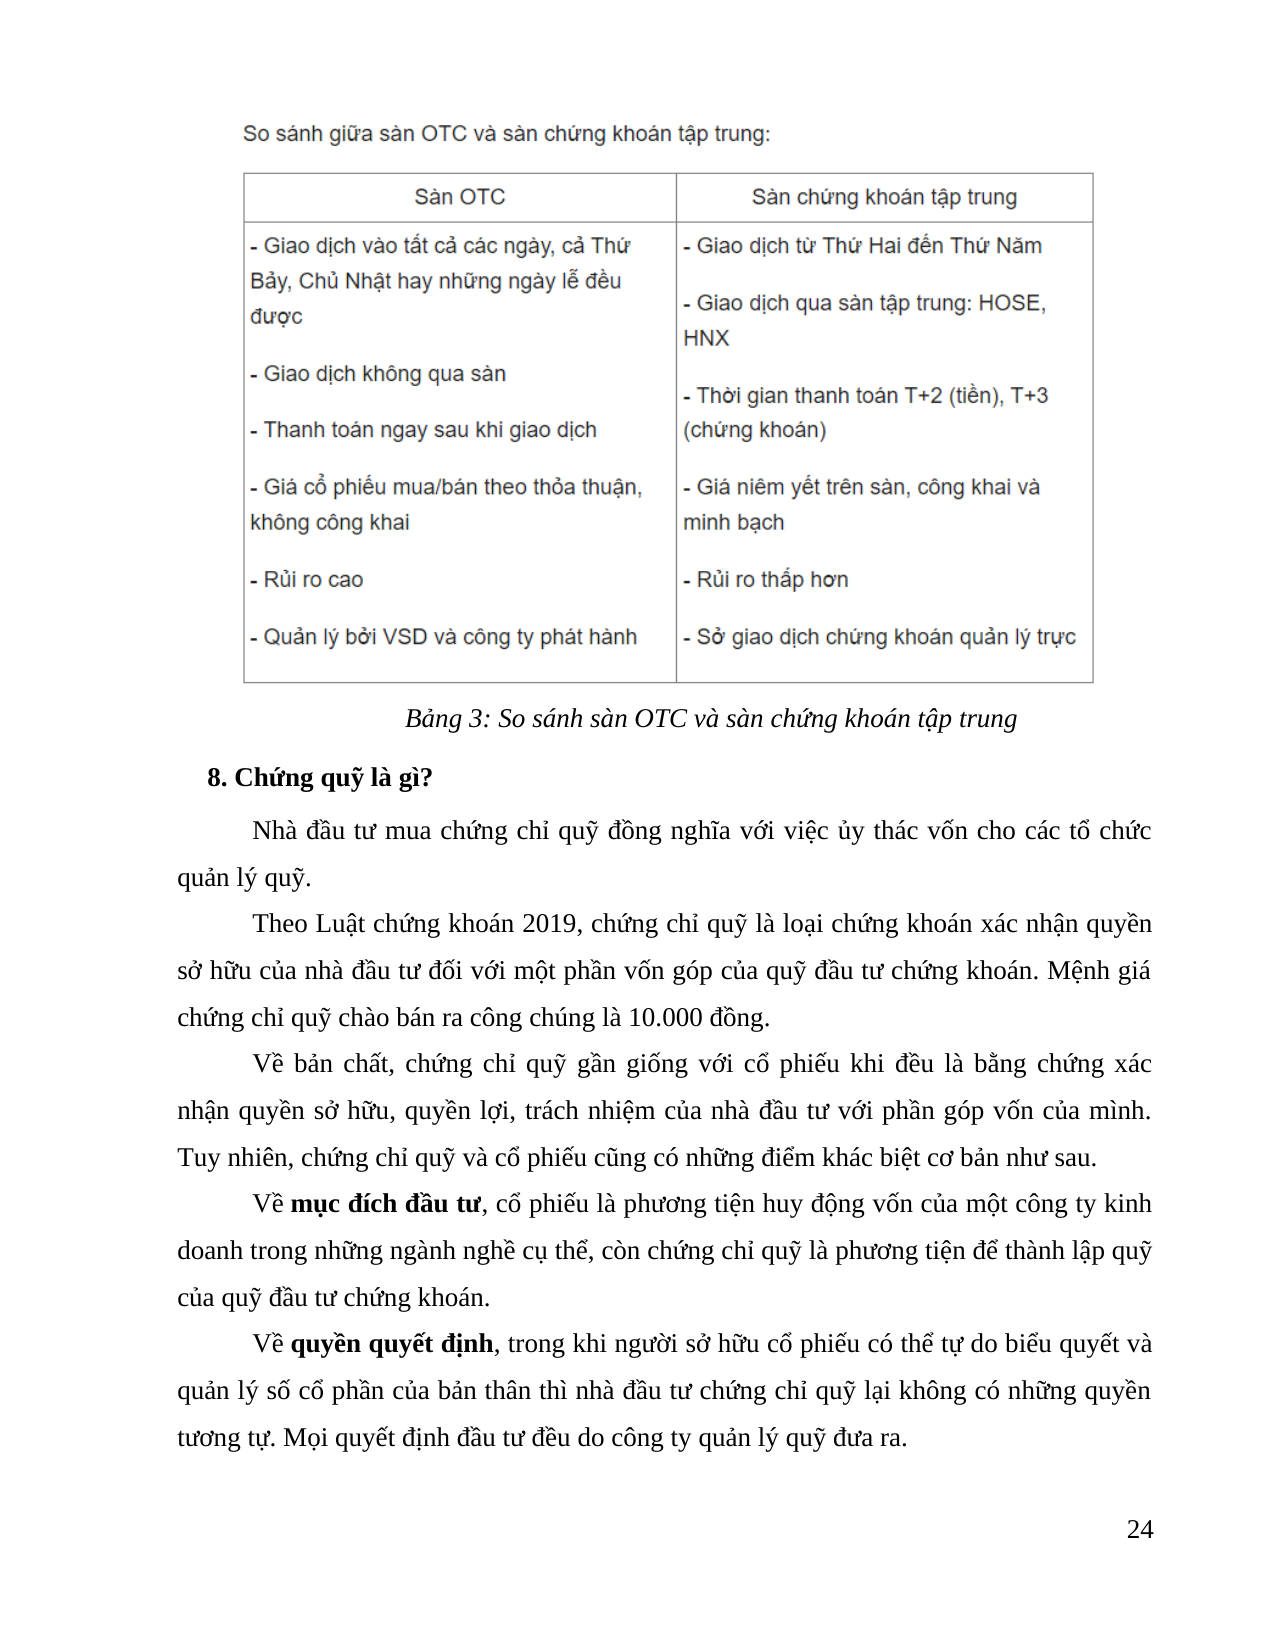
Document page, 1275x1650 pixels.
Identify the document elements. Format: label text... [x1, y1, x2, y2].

text Theo Luật chứng khoán 2019, chứng chỉ quỹ là loại chứng khoán xác nhận quyền sở hữu của nhà đầu tư đối với một phần vốn góp của quỹ đầu tư chứng khoán. Mệnh giá chứng chỉ quỹ chào bán ra công chúng là 10.000 đồng. [177, 985, 1153, 1032]
text Về quyền quyết định, trong khi người sở hữu cổ phiếu có thể tự do biểu quyết và quản lý số cổ phần của bản thân thì nhà đầu tư chứng chỉ quỹ lại không có những quyền tương tự. Mọi quyết định đầu tư đều do công ty quản lý quỹ đưa ra. [177, 1327, 1153, 1374]
text 8. Chứng quỹ là gì? [177, 761, 1153, 792]
text Về mục đích đầu tư, cổ phiếu là phương tiện huy động vốn của một công ty kinh doanh trong những ngành nghề cụ thể, còn chứng chỉ quỹ là phương tiện để thành lập quỹ của quỹ đầu tư chứng khoán. [177, 1187, 1153, 1234]
text Bảng 3: So sánh sàn OTC và sàn chứng khoán tập trung [177, 702, 1153, 733]
text Về bản chất, chứng chỉ quỹ gần giống với cổ phiếu khi đều là bằng chứng xác nhận quyền sở hữu, quyền lợi, trách nhiệm của nhà đầu tư với phần góp vốn của mình. Tuy nhiên, chứng chỉ quỹ và cổ phiếu cũng có những điểm khác biệt cơ bản như sau. [177, 1047, 1153, 1094]
text Nhà đầu tư mua chứng chỉ quỹ đồng nghĩa với việc ủy thác vốn cho các tổ chức quản lý quỹ. [177, 814, 1153, 892]
text Theo Luật chứng khoán 2019, chứng chỉ quỹ là loại chứng khoán xác nhận quyền sở hữu của nhà đầu tư đối với một phần vốn góp của quỹ đầu tư chứng khoán. Mệnh giá chứng chỉ quỹ chào bán ra công chúng là 10.000 đồng. [177, 907, 1153, 954]
picture [236, 118, 1095, 687]
text Về quyền quyết định, trong khi người sở hữu cổ phiếu có thể tự do biểu quyết và quản lý số cổ phần của bản thân thì nhà đầu tư chứng chỉ quỹ lại không có những quyền tương tự. Mọi quyết định đầu tư đều do công ty quản lý quỹ đưa ra. [177, 1405, 1153, 1452]
text Về bản chất, chứng chỉ quỹ gần giống với cổ phiếu khi đều là bằng chứng xác nhận quyền sở hữu, quyền lợi, trách nhiệm của nhà đầu tư với phần góp vốn của mình. Tuy nhiên, chứng chỉ quỹ và cổ phiếu cũng có những điểm khác biệt cơ bản như sau. [177, 1125, 1153, 1172]
text Về mục đích đầu tư, cổ phiếu là phương tiện huy động vốn của một công ty kinh doanh trong những ngành nghề cụ thể, còn chứng chỉ quỹ là phương tiện để thành lập quỹ của quỹ đầu tư chứng khoán. [177, 1265, 1153, 1312]
